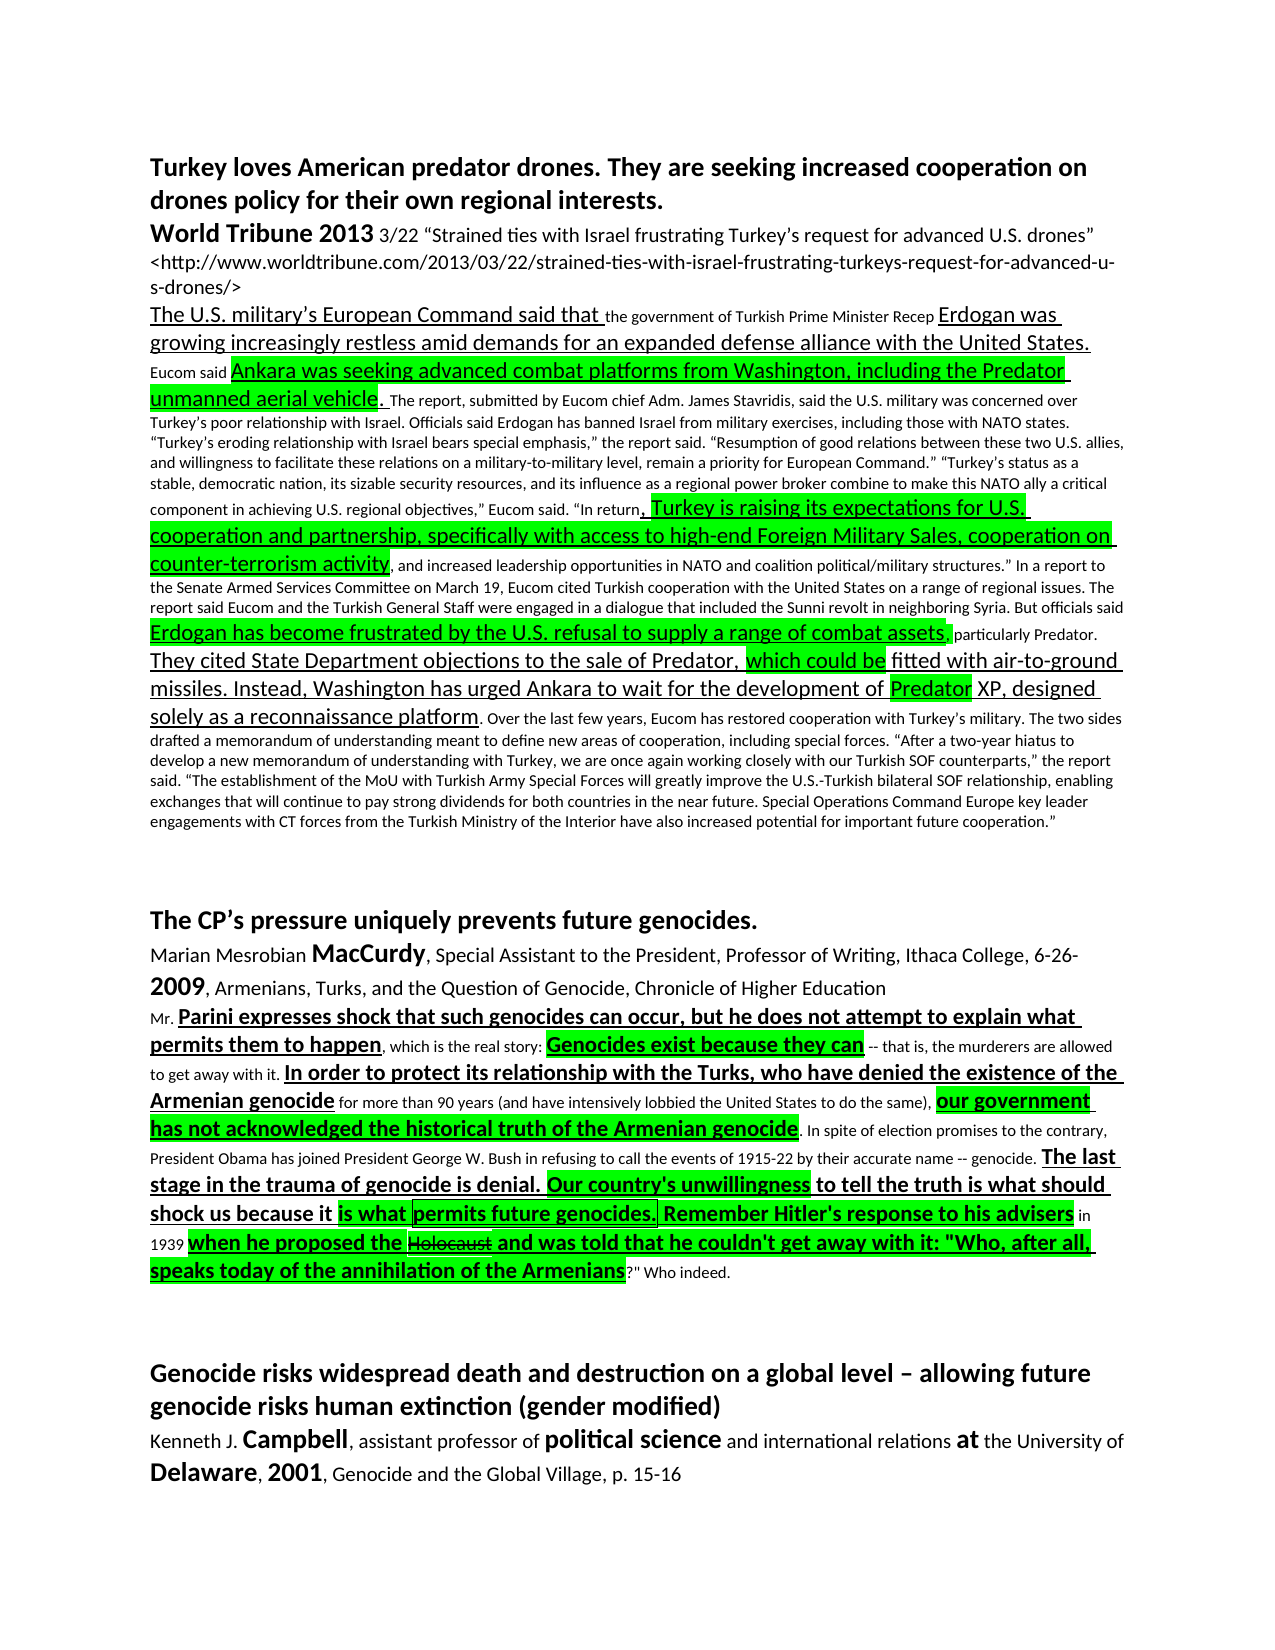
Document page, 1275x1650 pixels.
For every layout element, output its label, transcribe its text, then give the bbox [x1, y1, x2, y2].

text The U.S. military’s European Command said that the government of Turkish Prime Minister Recep Erdogan was growing increasingly restless amid demands for an expanded defense alliance with the United States. Eucom said Ankara was seeking advanced combat platforms from Washington, including the Predator unmanned aerial vehicle. The report, submitted by Eucom chief Adm. James Stavridis, said the U.S. military was concerned over Turkey’s poor relationship with Israel. Officials said Erdogan has banned Israel from military exercises, including those with NATO states. “Turkey’s eroding relationship with Israel bears special emphasis,” the report said. “Resumption of good relations between these two U.S. allies, and willingness to facilitate these relations on a military-to-military level, remain a priority for European Command.” “Turkey’s status as a stable, democratic nation, its sizable security resources, and its influence as a regional power broker combine to make this NATO ally a critical component in achieving U.S. regional objectives,” Eucom said. “In return, Turkey is raising its expectations for U.S. cooperation and partnership, specifically with access to high-end Foreign Military Sales, cooperation on counter-terrorism activity, and increased leadership opportunities in NATO and coalition political/military structures.” In a report to the Senate Armed Services Committee on March 19, Eucom cited Turkish cooperation with the United States on a range of regional issues. The report said Eucom and the Turkish General Staff were engaged in a dialogue that included the Sunni revolt in neighboring Syria. But officials said Erdogan has become frustrated by the U.S. refusal to supply a range of combat assets, particularly Predator. They cited State Department objections to the sale of Predator, which could be fitted with air-to-ground missiles. Instead, Washington has urged Ankara to wait for the development of Predator XP, designed solely as a reconnaissance platform. Over the last few years, Eucom has restored cooperation with Turkey’s military. The two sides drafted a memorandum of understanding meant to define new areas of cooperation, including special forces. “After a two-year hiatus to develop a new memorandum of understanding with Turkey, we are once again working closely with our Turkish SOF counterparts,” the report said. “The establishment of the MoU with Turkish Army Special Forces will greatly improve the U.S.-Turkish bilateral SOF relationship, enabling exchanges that will continue to pay strong dividends for both countries in the near future. Special Operations Command Europe key leader engagements with CT forces from the Turkish Ministry of the Interior have also increased potential for important future cooperation.” [150, 300, 1125, 832]
text Mr. Parini expresses shock that such genocides can occur, but he does not attempt to explain what permits them to happen, which is the real story: Genocides exist because they can -- that is, the murderers are allowed to get away with it. In order to protect its relationship with the Turks, who have denied the existence of the Armenian genocide for more than 90 years (and have intensively lobbied the United States to do the same), our government has not acknowledged the historical truth of the Armenian genocide. In spite of election promises to the contrary, President Obama has joined President George W. Bush in refusing to call the events of 1915-22 by their accurate name -- genocide. The last stage in the trauma of genocide is denial. Our country's unwillingness to tell the truth is what should shock us because it is what permits future genocides. Remember Hitler's response to his advisers in 1939 when he proposed the Holocaust and was told that he couldn't get away with it: "Who, after all, speaks today of the annihilation of the Armenians?" Who indeed. [150, 1002, 1125, 1284]
text Genocide risks widespread death and destruction on a global level – allowing future genocide risks human extinction (gender modified) [150, 1356, 1125, 1422]
text Marian Mesrobian MacCurdy, Special Assistant to the President, Professor of Writing, Ithaca College, 6-26-2009, Armenians, Turks, and the Question of Genocide, Chronicle of Higher Education [150, 936, 1125, 1002]
text Kenneth J. Campbell, assistant professor of political science and international relations at the University of Delaware, 2001, Genocide and the Global Village, p. 15-16 [150, 1422, 1125, 1488]
text World Tribune 2013 3/22 “Strained ties with Israel frustrating Turkey’s request for advanced U.S. drones” <http://www.worldtribune.com/2013/03/22/strained-ties-with-israel-frustrating-turkeys-request-for-advanced-u-s-drones/> [150, 216, 1125, 300]
text Turkey loves American predator drones. They are seeking increased cooperation on drones policy for their own regional interests. [150, 150, 1125, 216]
text The CP’s pressure uniquely prevents future genocides. [150, 903, 1125, 936]
